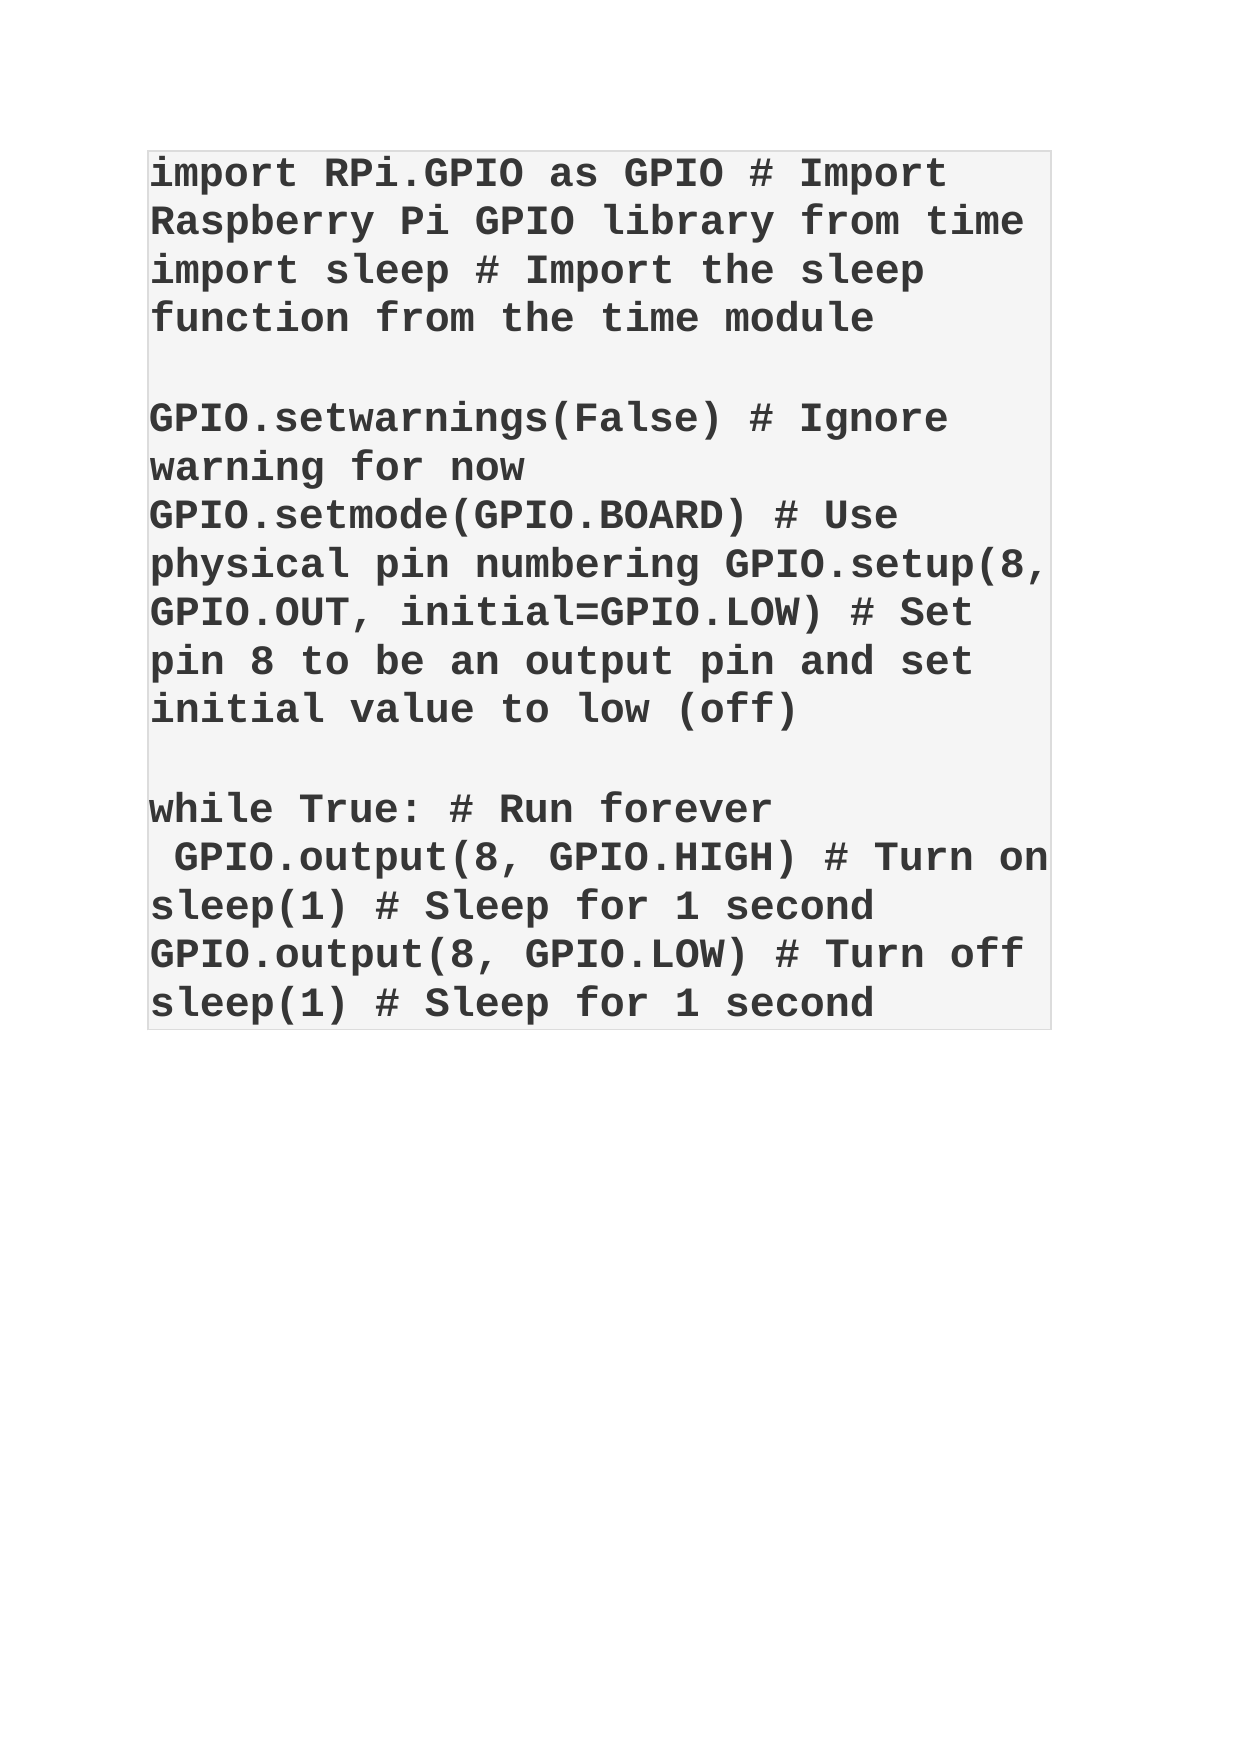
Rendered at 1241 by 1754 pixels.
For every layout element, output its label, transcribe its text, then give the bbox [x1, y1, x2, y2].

text GPIO.output(8, GPIO.HIGH) # Turn on sleep(1) # Sleep for 1 second GPIO.output(8, GPIO.LOW) # Turn off sleep(1) # Sleep for 1 second [149, 834, 1050, 1029]
text GPIO.setwarnings(False) # Ignore warning for now [149, 395, 1050, 492]
text import RPi.GPIO as GPIO # Import Raspberry Pi GPIO library from time import sleep # Import the sleep function from the time module [149, 152, 1050, 344]
text while True: # Run forever [149, 786, 1050, 834]
text GPIO.setmode(GPIO.BOARD) # Use physical pin numbering GPIO.setup(8, GPIO.OUT, initial=GPIO.LOW) # Set pin 8 to be an output pin and set initial value to low (off) [149, 492, 1050, 735]
